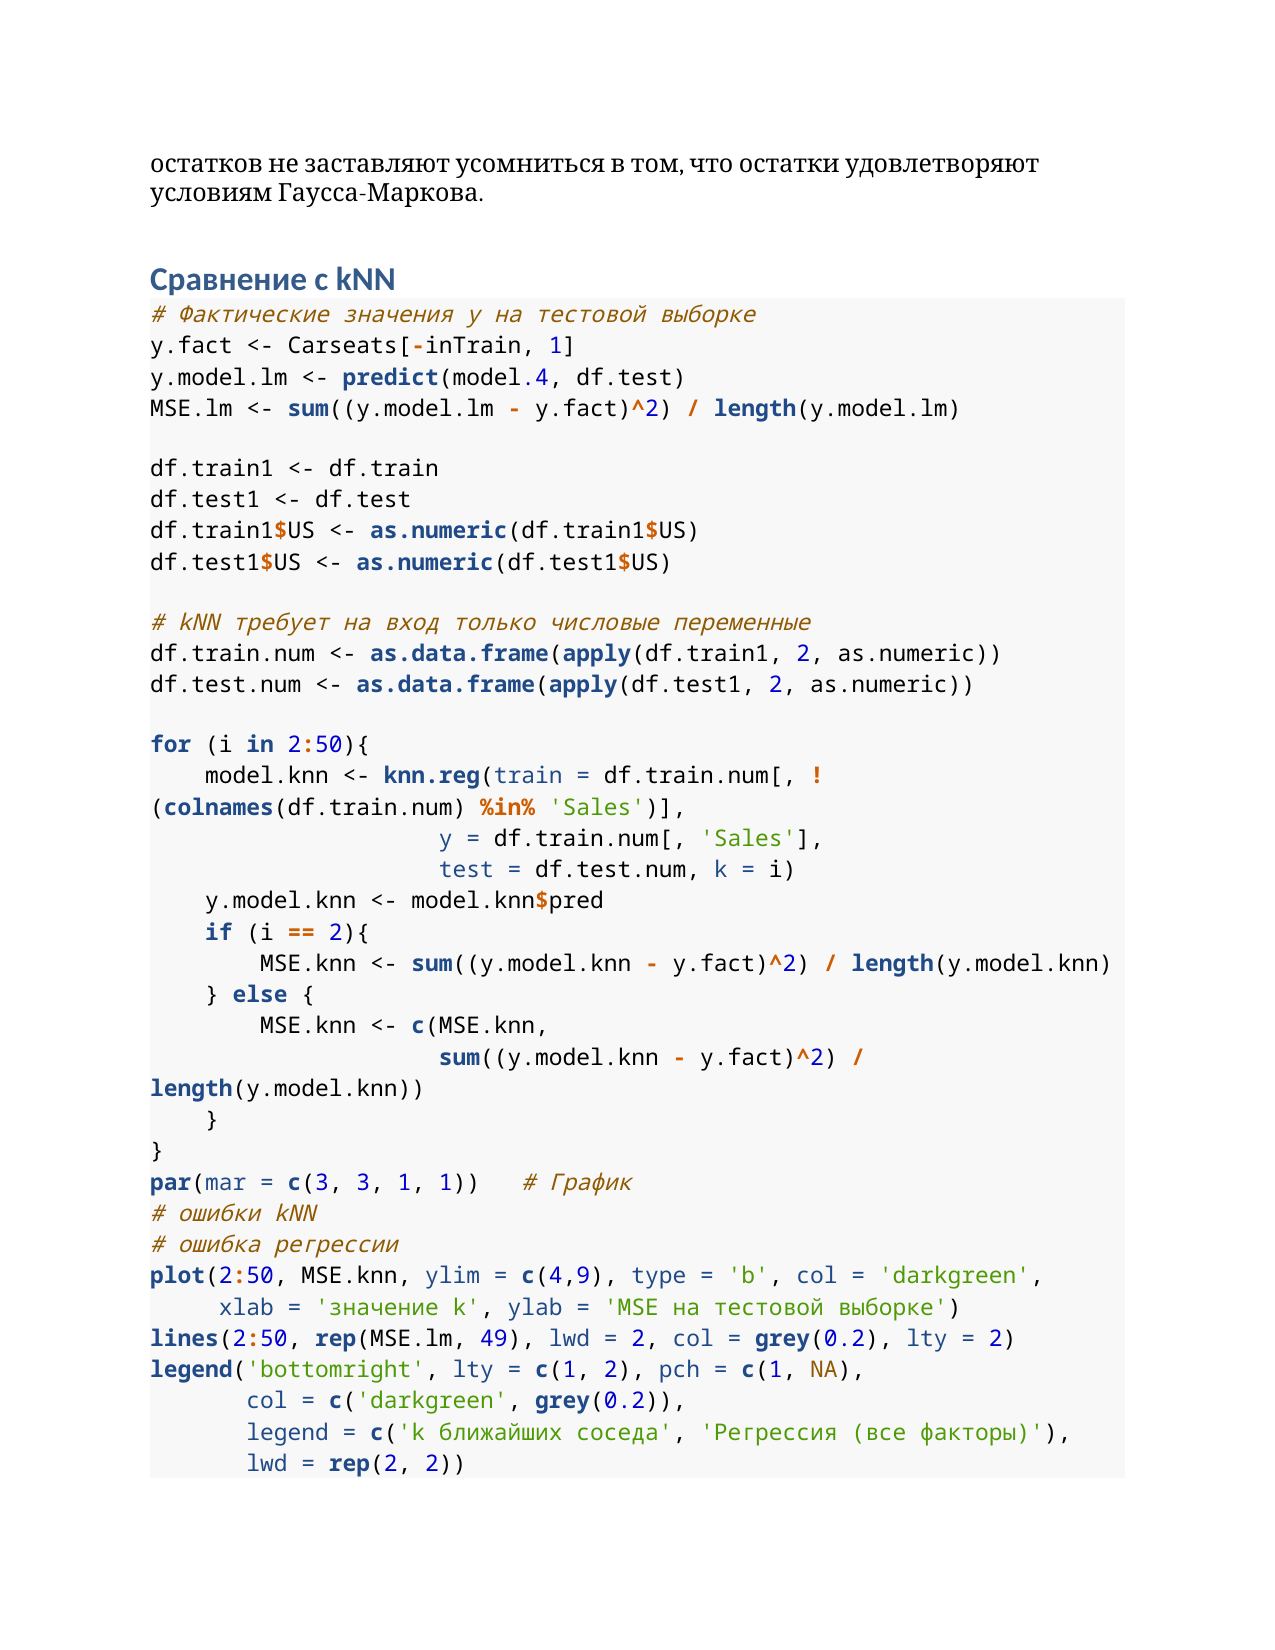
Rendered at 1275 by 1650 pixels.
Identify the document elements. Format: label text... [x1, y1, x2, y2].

text # Фактические значения y на тестовой выборке y.fact <- Carseats[-inTrain, 1] y.model.lm <- predict(model.4, df.test) MSE.lm <- sum((y.model.lm - y.fact)^2) / length(y.model.lm) df.train1 <- df.train df.test1 <- df.test df.train1$US <- as.numeric(df.train1$US) df.test1$US <- as.numeric(df.test1$US) # kNN требует на вход только числовые переменные df.train.num <- as.data.frame(apply(df.train1, 2, as.numeric)) df.test.num <- as.data.frame(apply(df.test1, 2, as.numeric)) for (i in 2:50){ model.knn <- knn.reg(train = df.train.num[, !(colnames(df.train.num) %in% 'Sales')], y = df.train.num[, 'Sales'], test = df.test.num, k = i) y.model.knn <- model.knn$pred if (i == 2){ MSE.knn <- sum((y.model.knn - y.fact)^2) / length(y.model.knn) } else { MSE.knn <- c(MSE.knn, sum((y.model.knn - y.fact)^2) / length(y.model.knn)) } } par(mar = c(3, 3, 1, 1)) # График # ошибки kNN # ошибка регрессии plot(2:50, MSE.knn, ylim = c(4,9), type = 'b', col = 'darkgreen', xlab = 'значение k', ylab = 'MSE на тестовой выборке') lines(2:50, rep(MSE.lm, 49), lwd = 2, col = grey(0.2), lty = 2) legend('bottomright', lty = c(1, 2), pch = c(1, NA), col = c('darkgreen', grey(0.2)), legend = c('k ближайших соседа', 'Регрессия (все факторы)'), lwd = rep(2, 2)) [150, 298, 1125, 1478]
subtitle Сравнение с kNN [150, 257, 1125, 298]
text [150, 150, 1125, 207]
